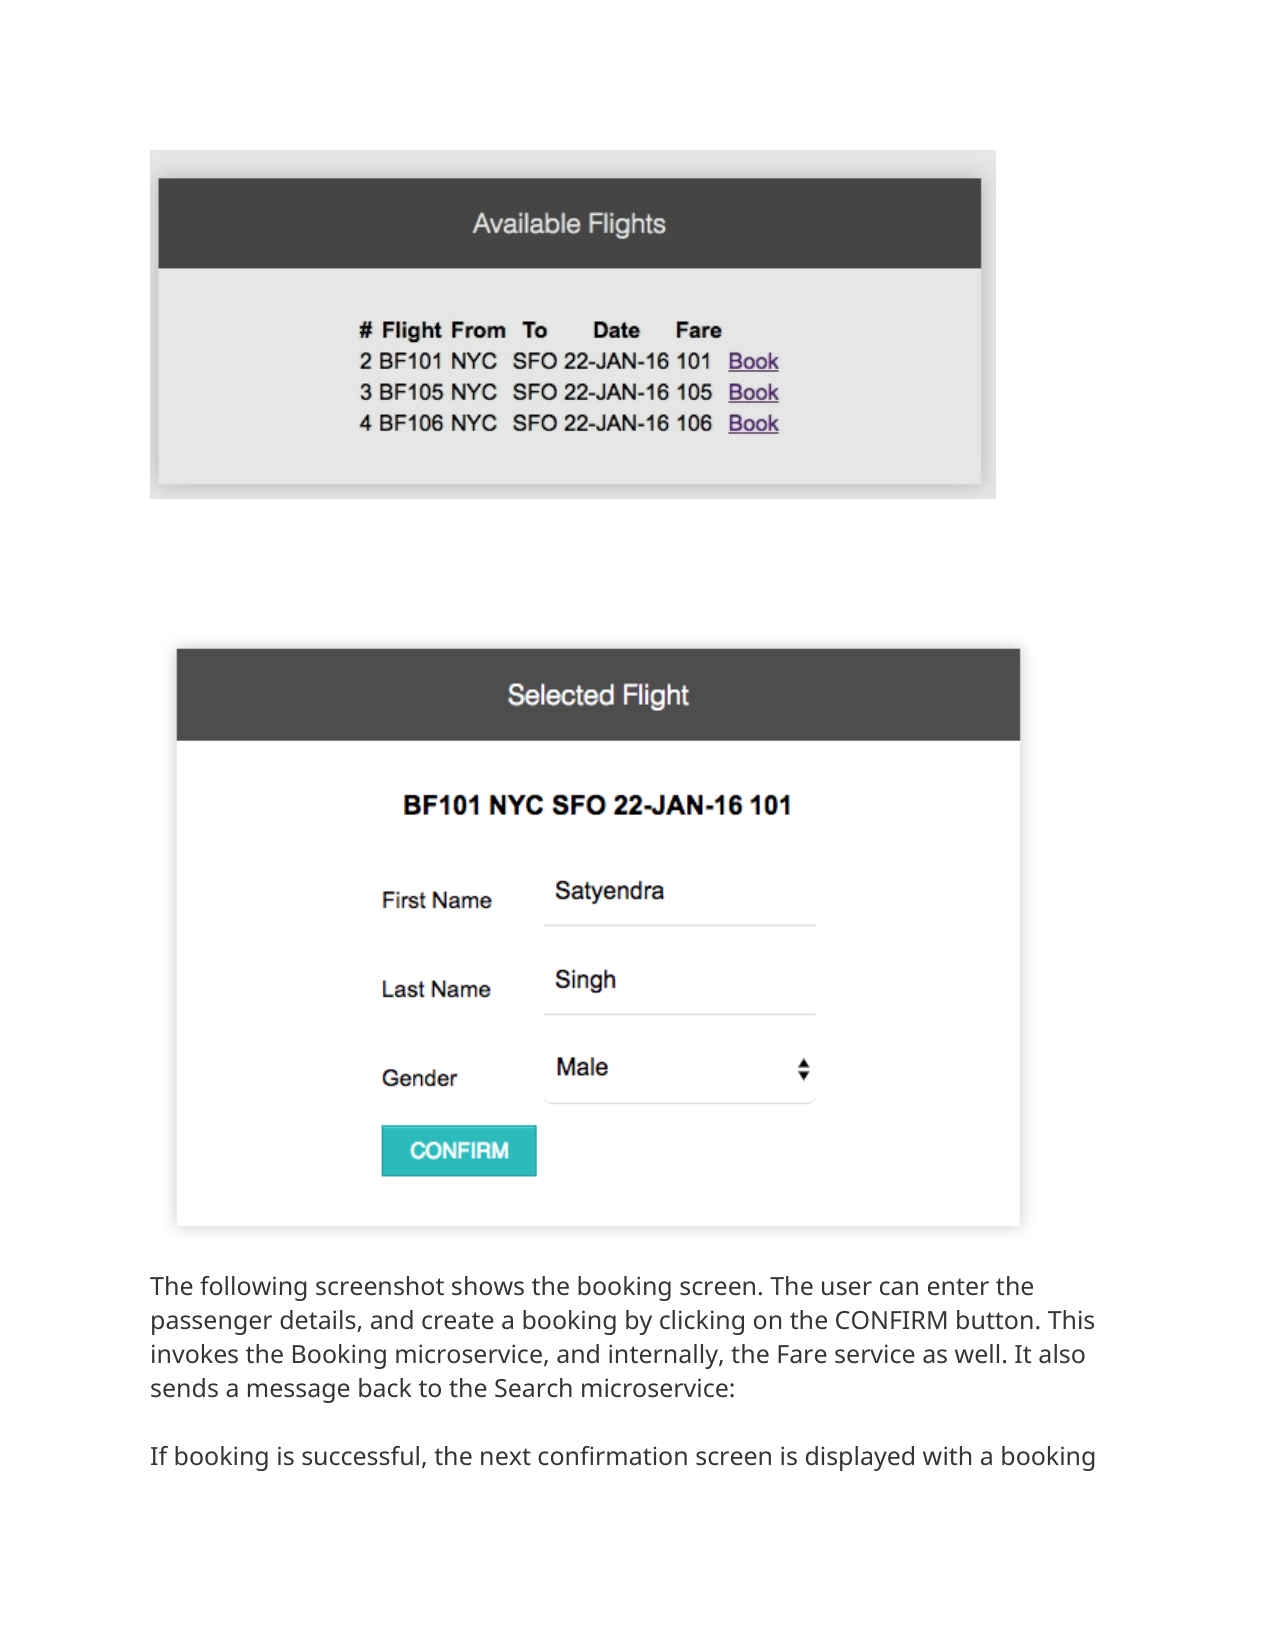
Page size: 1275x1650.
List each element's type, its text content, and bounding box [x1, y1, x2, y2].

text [150, 1439, 1125, 1473]
picture [150, 150, 996, 499]
picture [150, 634, 1060, 1246]
text The following screenshot shows the booking screen. The user can enter the passenger details, and create a booking by clicking on the CONFIRM button. This invokes the Booking microservice, and internally, the Fare service as well. It also sends a message back to the Search microservice: [150, 1268, 1125, 1404]
